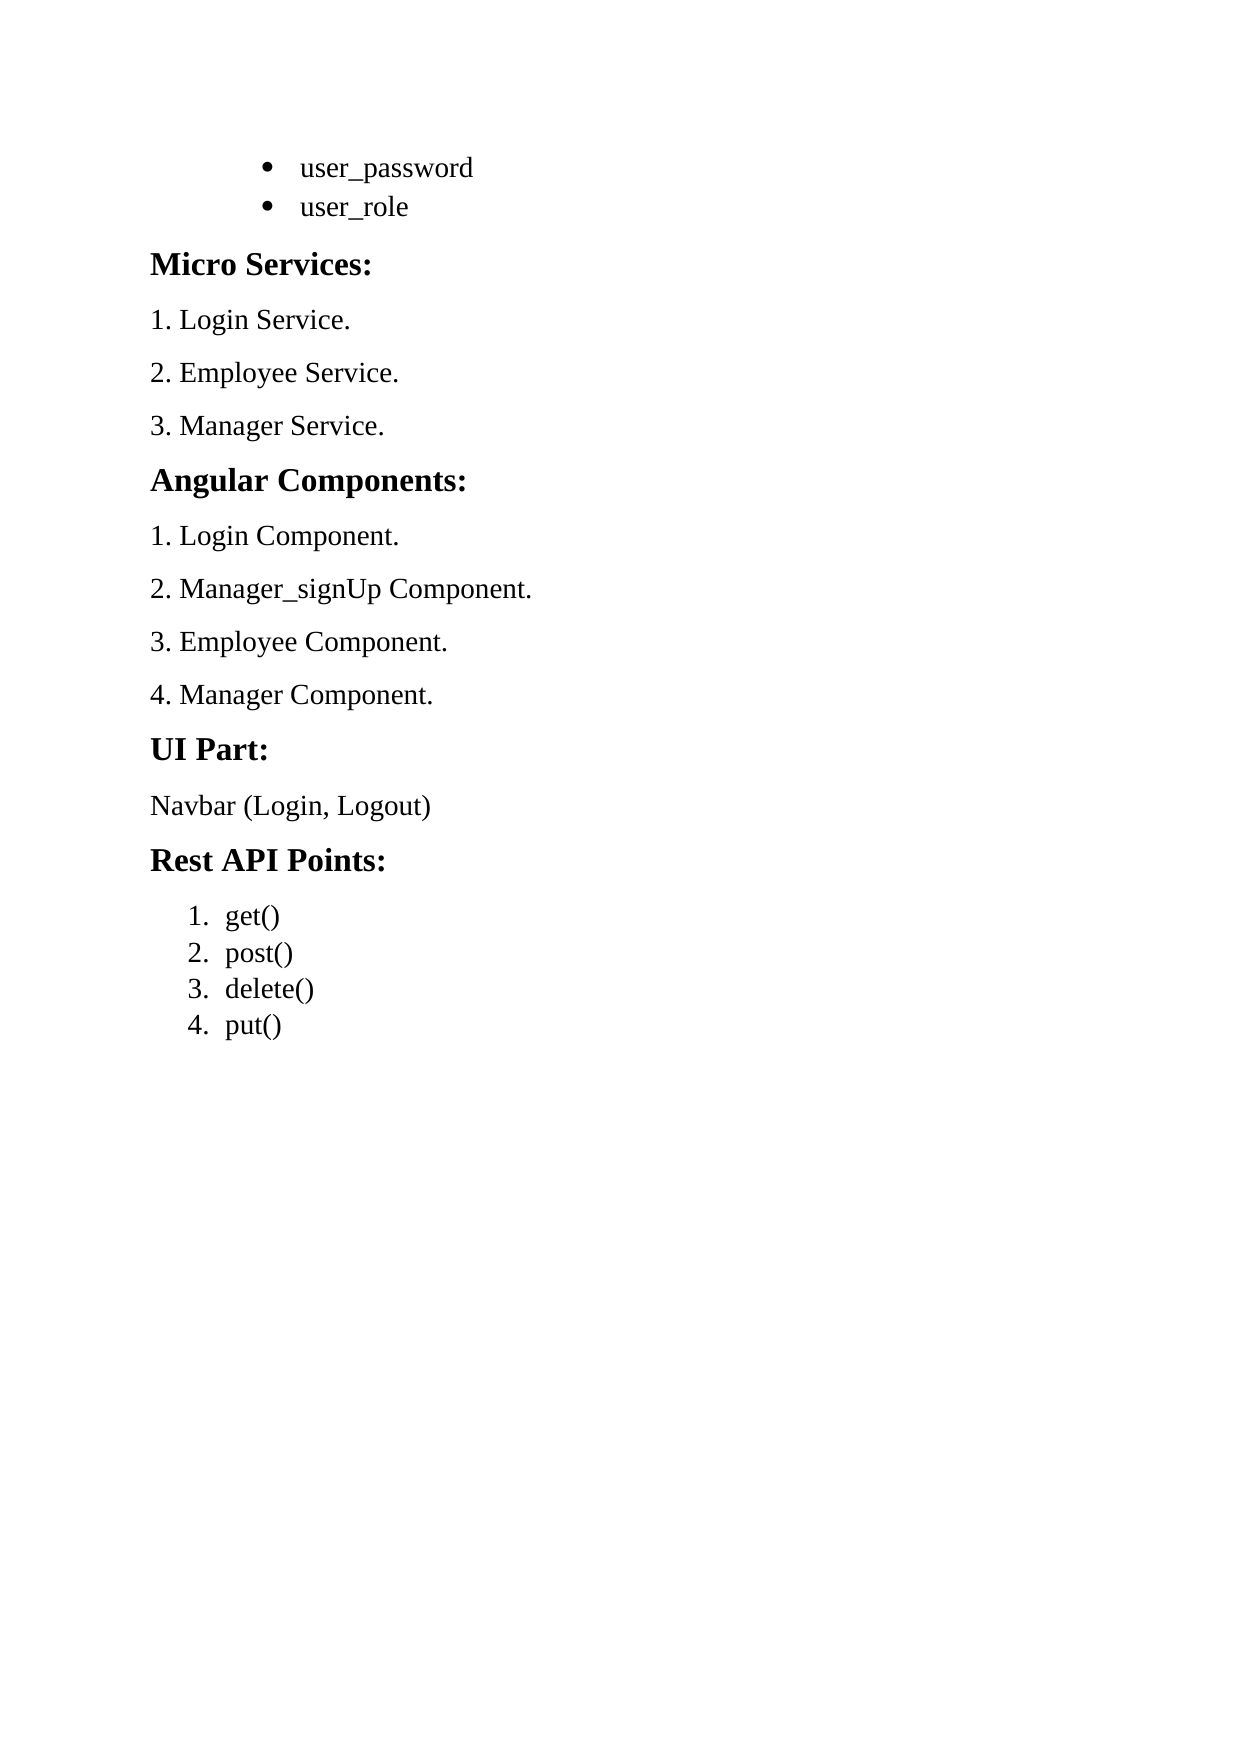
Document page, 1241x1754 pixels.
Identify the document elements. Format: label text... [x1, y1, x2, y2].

list post() [187, 935, 1090, 968]
list get() [187, 898, 1090, 932]
list put() [187, 1007, 1090, 1041]
text Micro Services: [150, 244, 1090, 282]
text 1. Login Component. [150, 518, 1090, 552]
text Rest API Points: [150, 841, 1090, 879]
text UI Part: [150, 730, 1090, 768]
text 2. Employee Service. [150, 355, 1090, 388]
text Angular Components: [150, 460, 1090, 499]
text 2. Manager_signUp Component. [150, 571, 1090, 605]
text Navbar (Login, Logout) [150, 788, 1090, 821]
text 3. Manager Service. [150, 408, 1090, 441]
list delete() [187, 971, 1090, 1004]
list user_role [262, 189, 1090, 222]
text 4. Manager Component. [150, 677, 1090, 710]
text 1. Login Service. [150, 302, 1090, 336]
list user_password [262, 150, 1090, 184]
text 3. Employee Component. [150, 624, 1090, 658]
